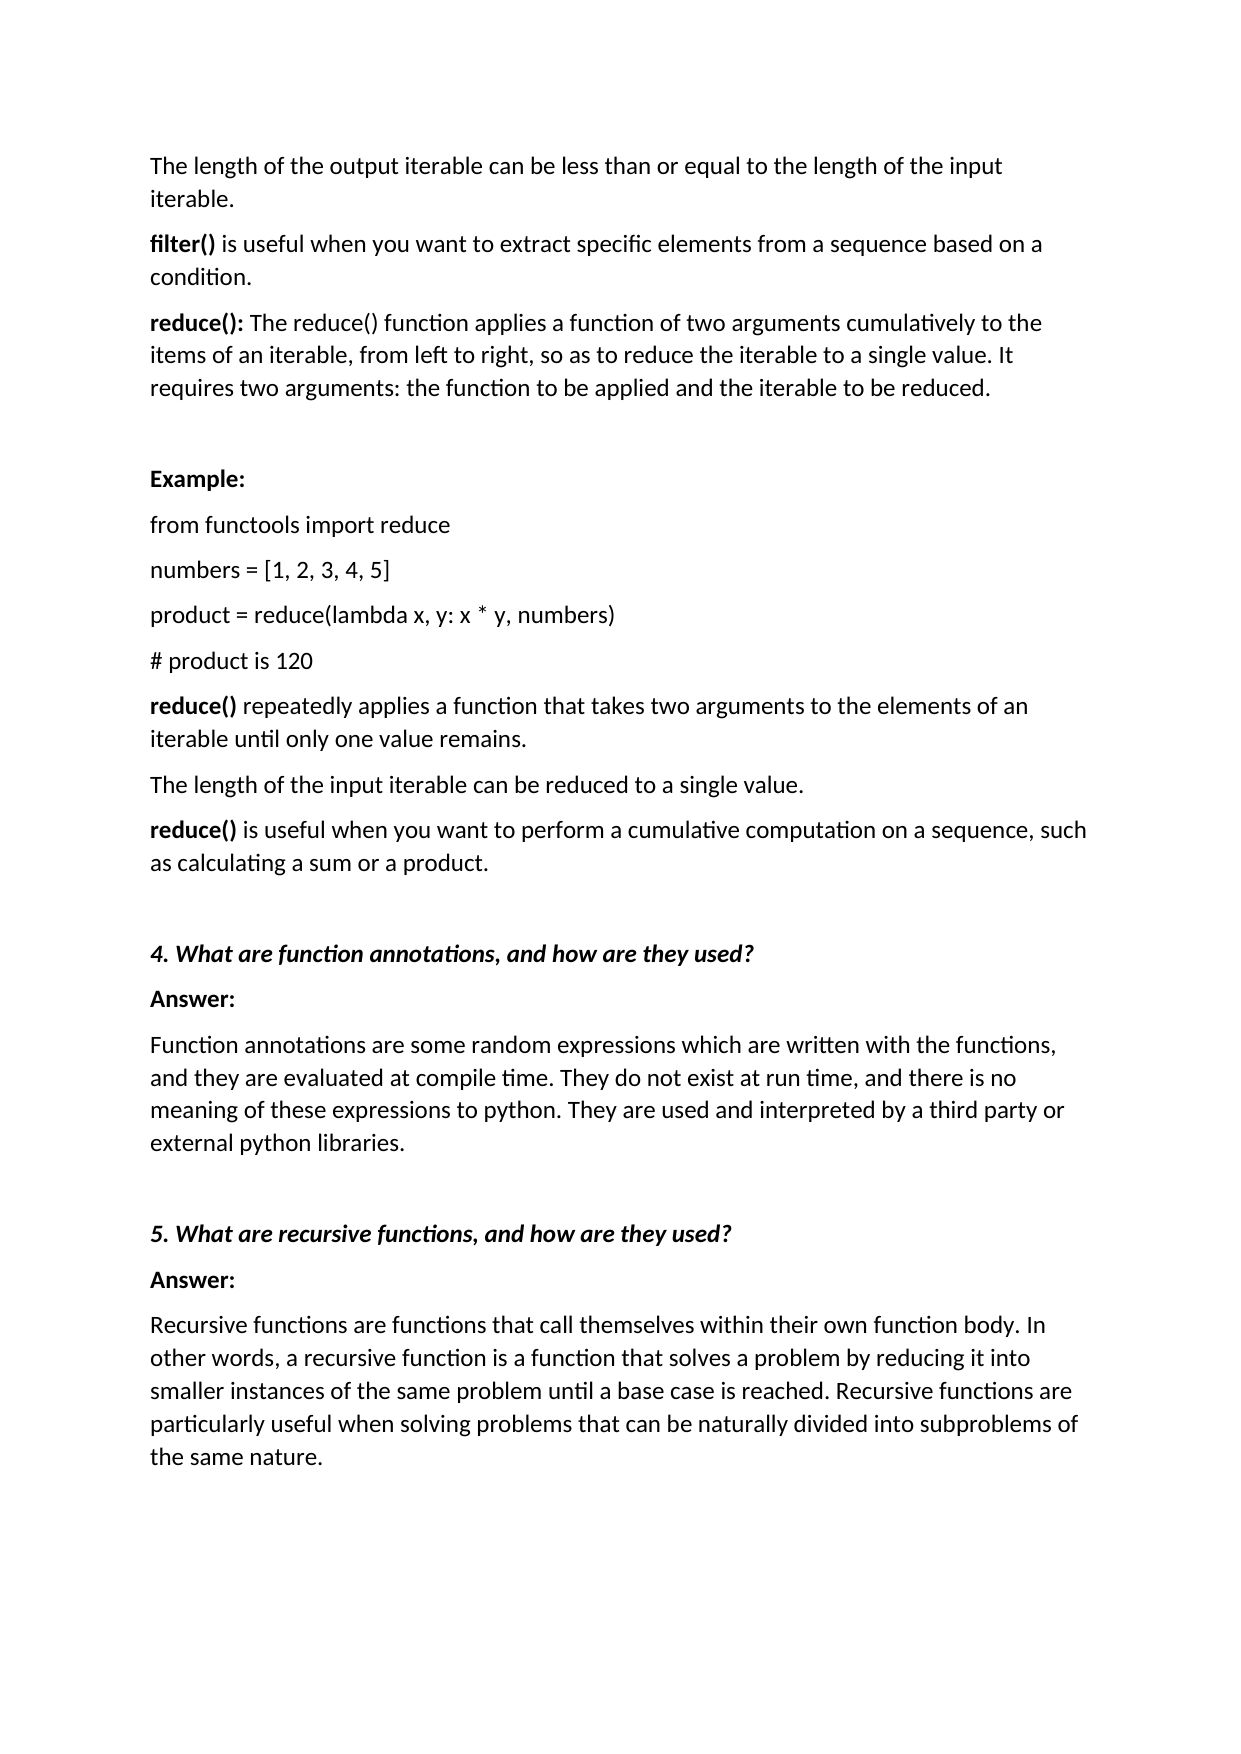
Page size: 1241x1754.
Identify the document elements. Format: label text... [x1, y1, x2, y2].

text reduce(): The reduce() function applies a function of two arguments cumulatively to the items of an iterable, from left to right, so as to reduce the iterable to a single value. It requires two arguments: the function to be applied and the iterable to be reduced. [150, 307, 1090, 403]
text Example: [150, 463, 1090, 494]
text reduce() is useful when you want to perform a cumulative computation on a sequence, such as calculating a sum or a product. [150, 814, 1090, 878]
text The length of the input iterable can be reduced to a single value. [150, 769, 1090, 799]
text # product is 120 [150, 645, 1090, 676]
text Answer: [150, 1264, 1090, 1294]
text 4. What are function annotations, and how are they used? [150, 938, 1090, 968]
text reduce() repeatedly applies a function that takes two arguments to the elements of an iterable until only one value remains. [150, 690, 1090, 754]
text filter() is useful when you want to extract specific elements from a sequence based on a condition. [150, 228, 1090, 292]
text 5. What are recursive functions, and how are they used? [150, 1218, 1090, 1249]
text from functools import reduce [150, 509, 1090, 539]
text The length of the output iterable can be less than or equal to the length of the input iterable. [150, 150, 1090, 213]
text product = reduce(lambda x, y: x * y, numbers) [150, 599, 1090, 630]
text Function annotations are some random expressions which are written with the functions, and they are evaluated at compile time. They do not exist at run time, and there is no meaning of these expressions to python. They are used and interpreted by a third party or external python libraries. [150, 1029, 1090, 1158]
text numbers = [1, 2, 3, 4, 5] [150, 554, 1090, 585]
text Recursive functions are functions that call themselves within their own function body. In other words, a recursive function is a function that solves a problem by reducing it into smaller instances of the same problem until a base case is reached. Recursive functions are particularly useful when solving problems that can be naturally divided into subproblems of the same nature. [150, 1309, 1090, 1471]
text Answer: [150, 983, 1090, 1014]
